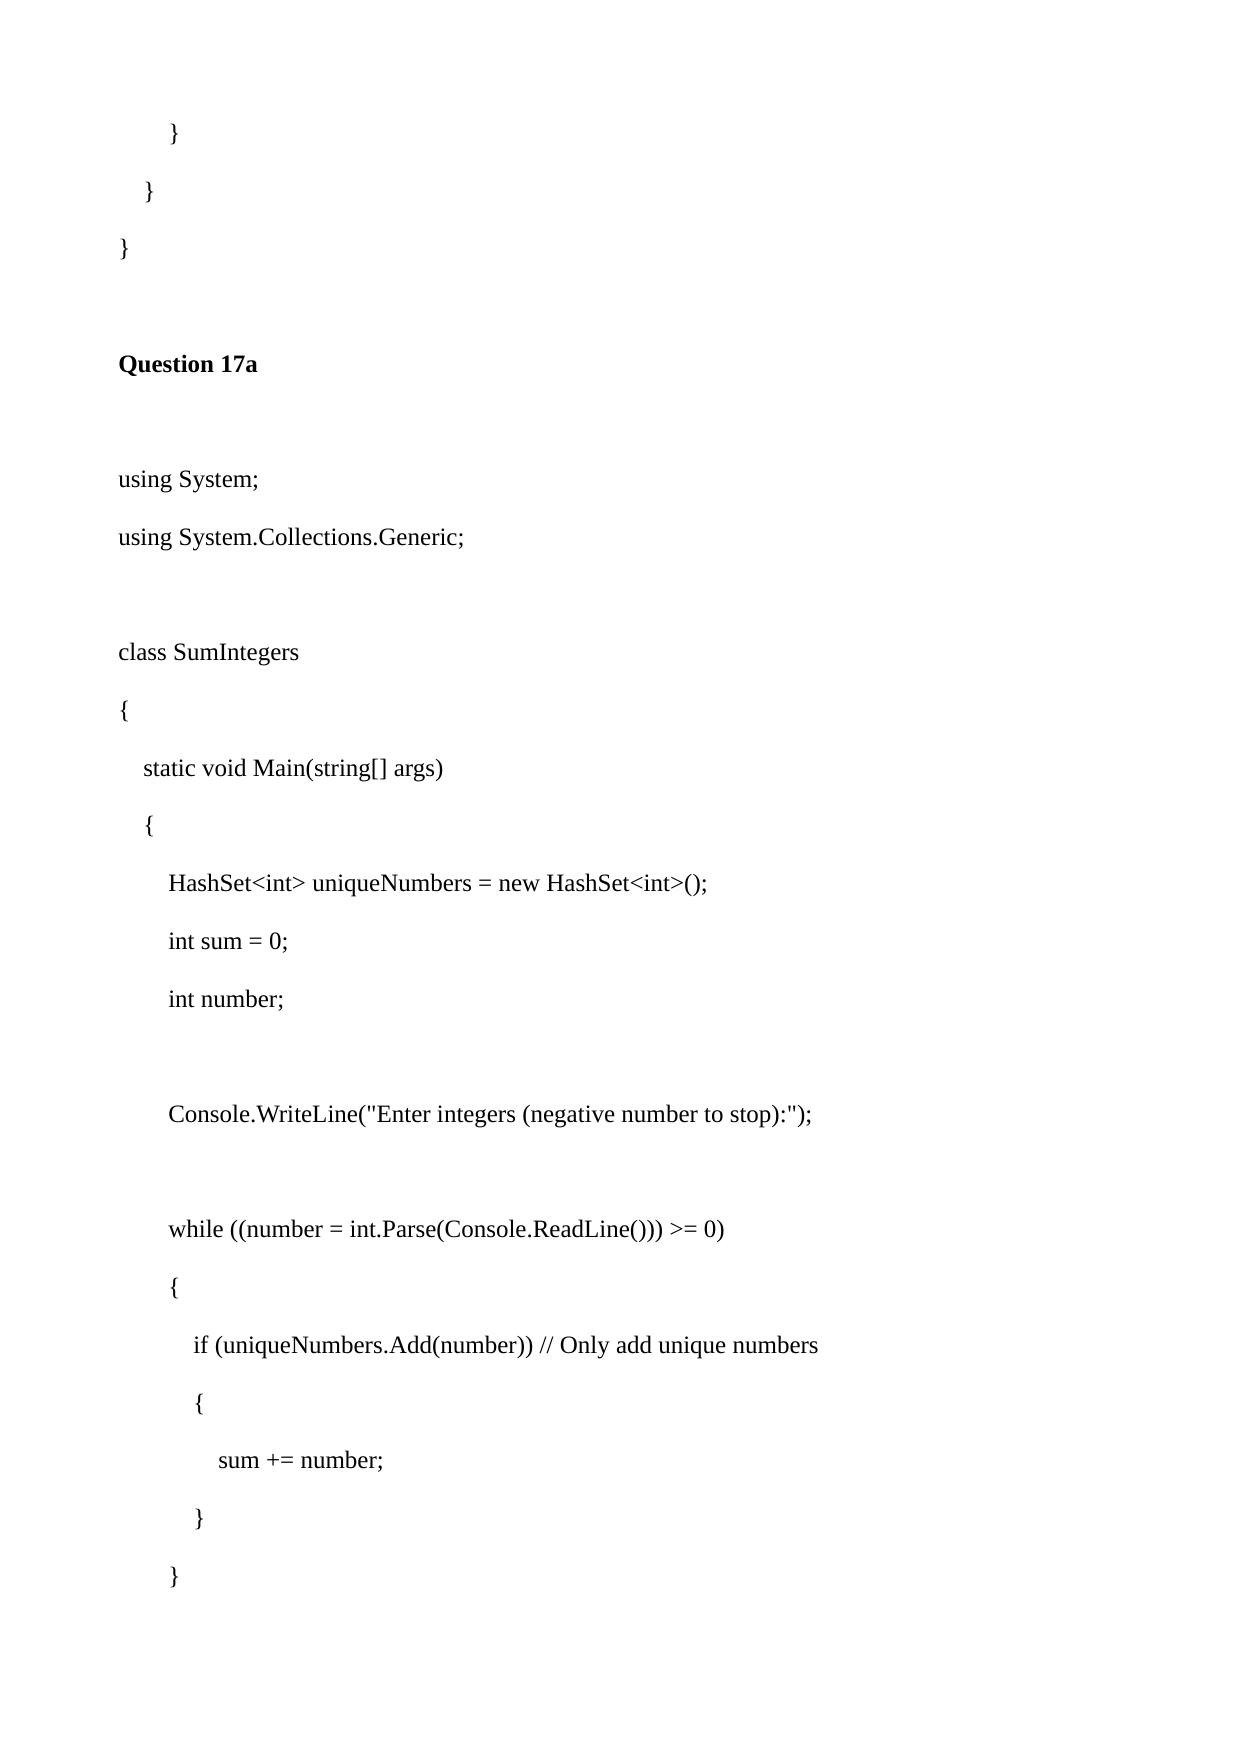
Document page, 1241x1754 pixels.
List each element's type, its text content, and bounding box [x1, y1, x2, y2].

text sum += number; [118, 1445, 1122, 1474]
text Question 17a [118, 349, 1122, 378]
text Console.WriteLine("Enter integers (negative number to stop):"); [118, 1099, 1122, 1128]
text int number; [118, 984, 1122, 1012]
text } [118, 118, 1122, 147]
text { [118, 1388, 1122, 1416]
text HashSet<int> uniqueNumbers = new HashSet<int>(); [118, 868, 1122, 897]
text } [118, 233, 1122, 262]
text { [118, 1272, 1122, 1301]
text if (uniqueNumbers.Add(number)) // Only add unique numbers [118, 1330, 1122, 1359]
text } [118, 1503, 1122, 1532]
text while ((number = int.Parse(Console.ReadLine())) >= 0) [118, 1214, 1122, 1243]
text } [118, 1561, 1122, 1589]
text class SumIntegers [118, 637, 1122, 666]
text { [118, 811, 1122, 839]
text static void Main(string[] args) [118, 753, 1122, 782]
text } [118, 176, 1122, 204]
text int sum = 0; [118, 926, 1122, 955]
text using System.Collections.Generic; [118, 522, 1122, 551]
text using System; [118, 464, 1122, 493]
text { [118, 695, 1122, 724]
